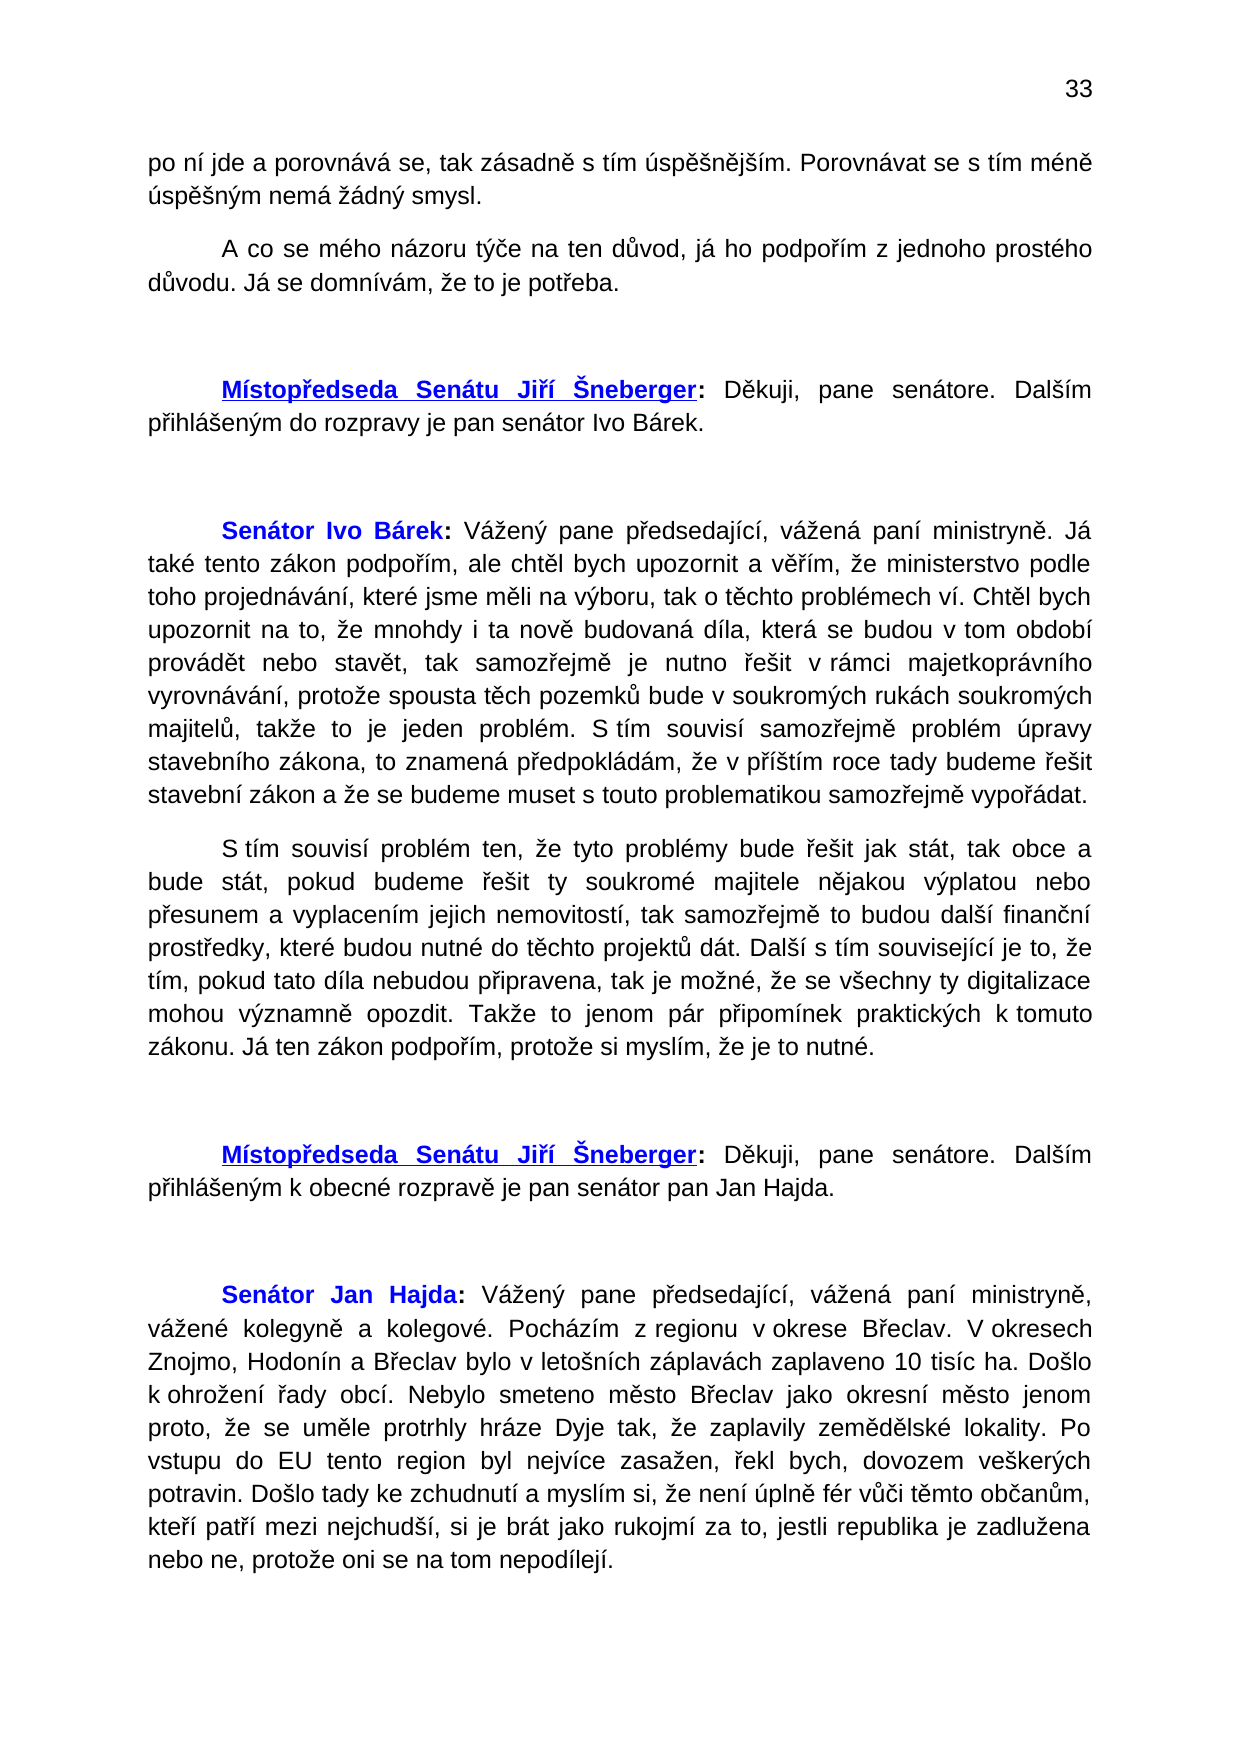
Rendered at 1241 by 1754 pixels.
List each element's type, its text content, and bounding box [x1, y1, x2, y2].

text Senátor Ivo Bárek: Vážený pane předsedající, vážená paní ministryně. Já také tento zákon podpořím, ale chtěl bych upozornit a věřím, že ministerstvo podle toho projednávání, které jsme měli na výboru, tak o těchto problémech ví. Chtěl bych upozornit na to, že mnohdy i ta nově budovaná díla, která se budou v tom období provádět nebo stavět, tak samozřejmě je nutno řešit v rámci majetkoprávního vyrovnávání, protože spousta těch pozemků bude v soukromých rukách soukromých majitelů, takže to je jeden problém. S tím souvisí samozřejmě problém úpravy stavebního zákona, to znamená předpokládám, že v příštím roce tady budeme řešit stavební zákon a že se budeme muset s touto problematikou samozřejmě vypořádat. [148, 516, 1093, 809]
text Místopředseda Senátu Jiří Šneberger: Děkuji, pane senátore. Dalším přihlášeným k obecné rozpravě je pan senátor pan Jan Hajda. [148, 1140, 1093, 1202]
text Místopředseda Senátu Jiří Šneberger: Děkuji, pane senátore. Dalším přihlášeným do rozpravy je pan senátor Ivo Bárek. [148, 375, 1093, 437]
text A co se mého názoru týče na ten důvod, já ho podpořím z jednoho prostého důvodu. Já se domnívám, že to je potřeba. [148, 234, 1093, 296]
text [148, 148, 1093, 209]
text S tím souvisí problém ten, že tyto problémy bude řešit jak stát, tak obce a bude stát, pokud budeme řešit ty soukromé majitele nějakou výplatou nebo přesunem a vyplacením jejich nemovitostí, tak samozřejmě to budou další finanční prostředky, které budou nutné do těchto projektů dát. Další s tím související je to, že tím, pokud tato díla nebudou připravena, tak je možné, že se všechny ty digitalizace mohou významně opozdit. Takže to jenom pár připomínek praktických k tomuto zákonu. Já ten zákon podpořím, protože si myslím, že je to nutné. [148, 834, 1093, 1061]
text Senátor Jan Hajda: Vážený pane předsedající, vážená paní ministryně, vážené kolegyně a kolegové. Pocházím z regionu v okrese Břeclav. V okresech Znojmo, Hodonín a Břeclav bylo v letošních záplavách zaplaveno 10 tisíc ha. Došlo k ohrožení řady obcí. Nebylo smeteno město Břeclav jako okresní město jenom proto, že se uměle protrhly hráze Dyje tak, že zaplavily zemědělské lokality. Po vstupu do EU tento region byl nejvíce zasažen, řekl bych, dovozem veškerých potravin. Došlo tady ke zchudnutí a myslím si, že není úplně fér vůči těmto občanům, kteří patří mezi nejchudší, si je brát jako rukojmí za to, jestli republika je zadlužena nebo ne, protože oni se na tom nepodílejí. [148, 1281, 1093, 1573]
